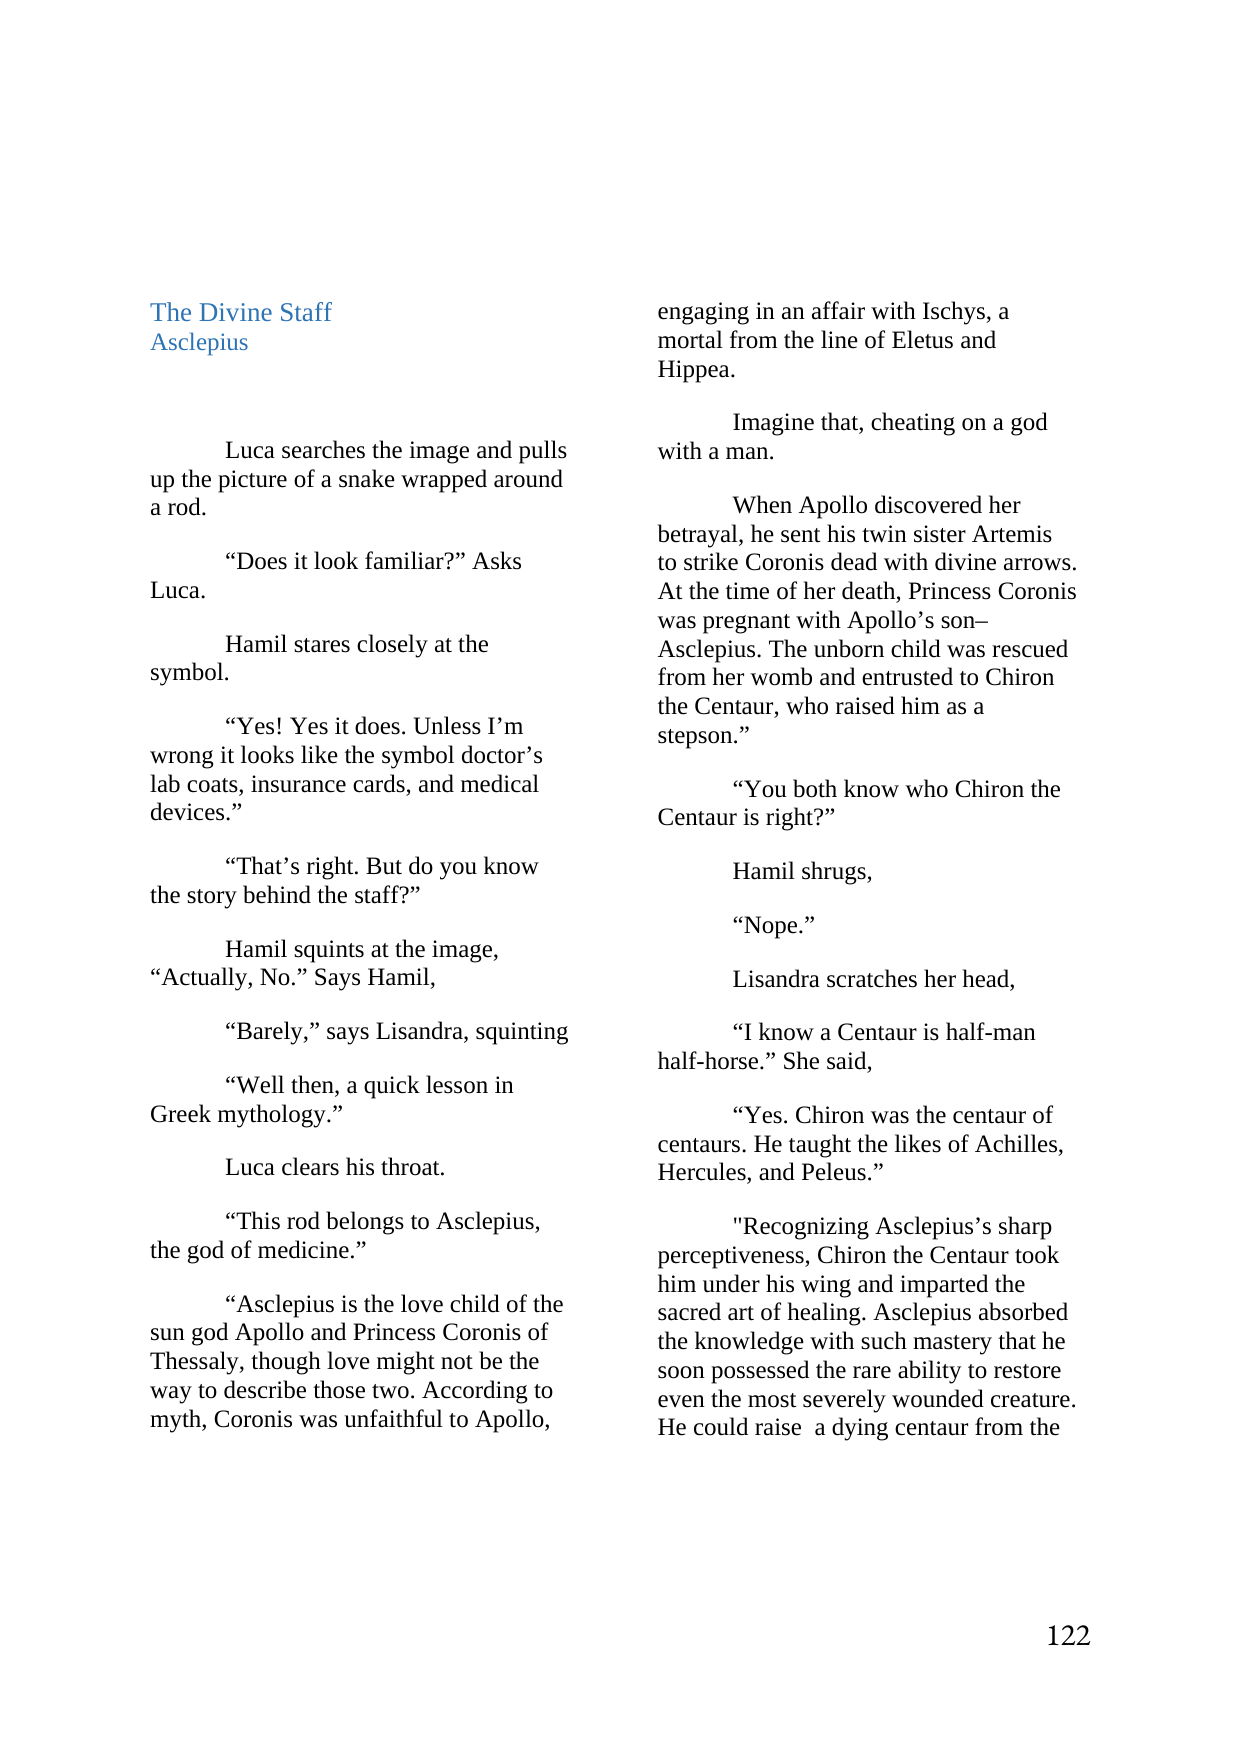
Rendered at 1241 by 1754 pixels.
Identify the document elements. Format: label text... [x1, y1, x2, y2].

text “Does it look familiar?” Asks Luca. [150, 546, 570, 604]
subtitle Asclepius [150, 327, 570, 356]
text “Asclepius is the love child of the sun god Apollo and Princess Coronis of Thessaly, though love might not be the way to describe those two. According to myth, Coronis was unfaithful to Apollo, engaging in an affair with Ischys, a mortal from the line of Eletus and Hippea. [150, 1289, 570, 1432]
text “You both know who Chiron the Centaur is right?” [657, 774, 1078, 831]
text “This rod belongs to Asclepius, the god of medicine.” [150, 1206, 570, 1264]
text “Yes! Yes it does. Unless I’m wrong it looks like the symbol doctor’s lab coats, insurance cards, and medical devices.” [150, 711, 570, 826]
text Hamil stares closely at the symbol. [150, 629, 570, 686]
text “Well then, a quick lesson in Greek mythology.” [150, 1070, 570, 1127]
subtitle The Divine Staff [150, 296, 570, 327]
text “Asclepius is the love child of the sun god Apollo and Princess Coronis of Thessaly, though love might not be the way to describe those two. According to myth, Coronis was unfaithful to Apollo, engaging in an affair with Ischys, a mortal from the line of Eletus and Hippea. [657, 296, 1078, 382]
text “That’s right. But do you know the story behind the staff?” [150, 851, 570, 909]
text Hamil squints at the image, “Actually, No.” Says Hamil, [150, 934, 570, 991]
text Luca clears his throat. [150, 1152, 570, 1181]
text “I know a Centaur is half-man half-horse.” She said, [657, 1017, 1078, 1075]
text Luca searches the image and pulls up the picture of a snake wrapped around a rod. [150, 435, 570, 521]
text “Barely,” says Lisandra, squinting [150, 1016, 570, 1045]
text Hamil shrugs, [657, 856, 1078, 885]
text Lisandra scratches her head, [657, 964, 1078, 992]
text Imagine that, cheating on a god with a man. [657, 407, 1078, 465]
text “Yes. Chiron was the centaur of centaurs. He taught the likes of Achilles, Hercules, and Peleus.” [657, 1100, 1078, 1186]
text “Nope.” [657, 910, 1078, 939]
text When Apollo discovered her betrayal, he sent his twin sister Artemis to strike Coronis dead with divine arrows. At the time of her death, Princess Coronis was pregnant with Apollo’s son–Asclepius. The unborn child was rescued from her womb and entrusted to Chiron the Centaur, who raised him as a stepson.” [657, 490, 1078, 749]
